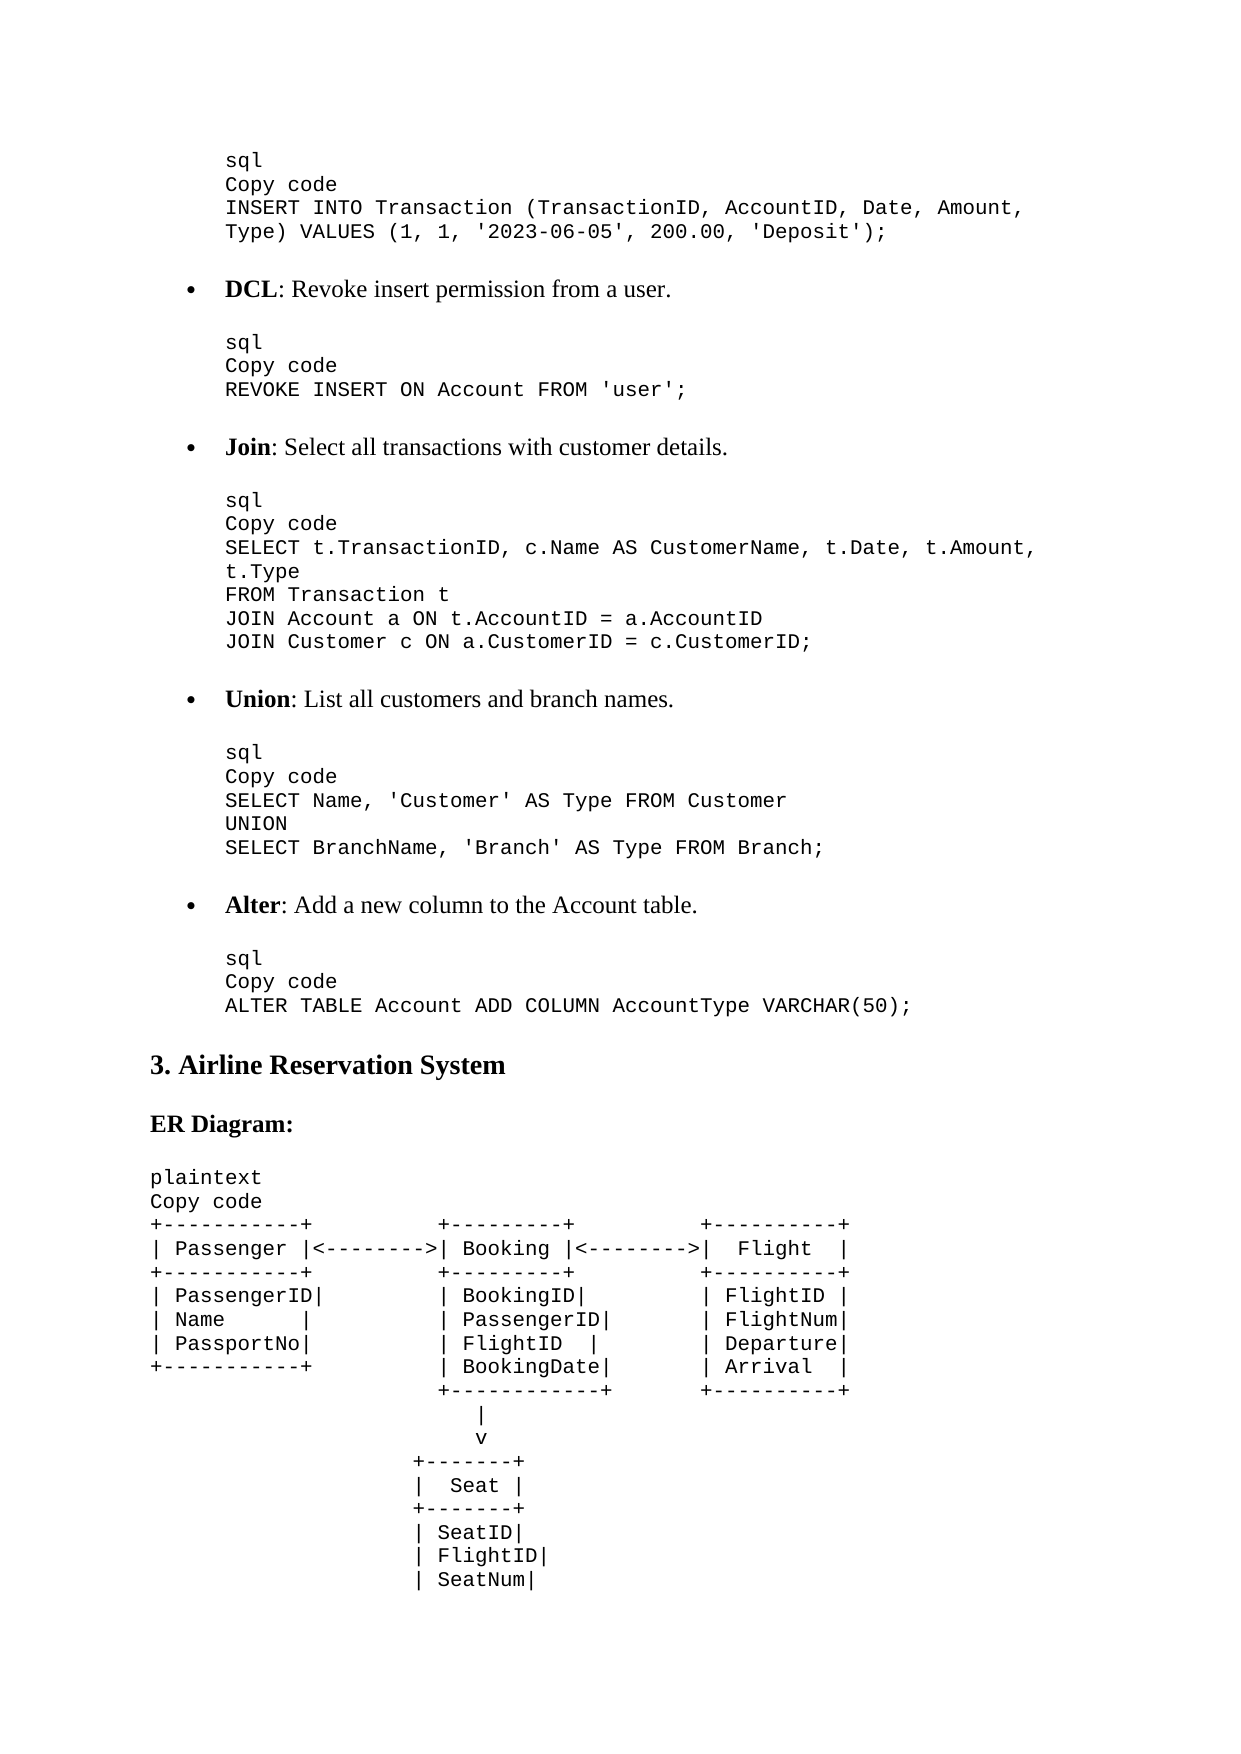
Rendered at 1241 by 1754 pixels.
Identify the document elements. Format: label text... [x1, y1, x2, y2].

text plaintext [150, 1167, 1090, 1191]
text SELECT Name, 'Customer' AS Type FROM Customer [225, 789, 1090, 813]
text ER Diagram: [150, 1109, 1090, 1138]
text sql [225, 150, 1090, 174]
text JOIN Customer c ON a.CustomerID = c.CustomerID; [225, 632, 1090, 655]
text | FlightID| [150, 1546, 1090, 1569]
text sql [225, 490, 1090, 513]
text +------------+ +----------+ [150, 1380, 1090, 1404]
text UNION [225, 813, 1090, 837]
text +-----------+ +---------+ +----------+ [150, 1262, 1090, 1285]
text SELECT BranchName, 'Branch' AS Type FROM Branch; [225, 837, 1090, 861]
text | PassengerID| | BookingID| | FlightID | [150, 1285, 1090, 1309]
text | Name | | PassengerID| | FlightNum| [150, 1309, 1090, 1333]
list DCL: Revoke insert permission from a user. [187, 274, 1090, 302]
text Copy code [150, 1191, 1090, 1214]
list Join: Select all transactions with customer details. [187, 432, 1090, 461]
text | PassportNo| | FlightID | | Departure| [150, 1333, 1090, 1356]
list Alter: Add a new column to the Account table. [187, 890, 1090, 918]
text +-----------+ | BookingDate| | Arrival | [150, 1356, 1090, 1380]
text Copy code [225, 766, 1090, 789]
text +-------+ [150, 1451, 1090, 1474]
text FROM Transaction t [225, 584, 1090, 608]
text +-----------+ +---------+ +----------+ [150, 1214, 1090, 1238]
text | SeatID| [150, 1522, 1090, 1546]
text Copy code [225, 174, 1090, 197]
text REVOKE INSERT ON Account FROM 'user'; [225, 379, 1090, 403]
text | Passenger |<-------->| Booking |<-------->| Flight | [150, 1238, 1090, 1262]
text +-------+ [150, 1498, 1090, 1522]
text | SeatNum| [150, 1569, 1090, 1593]
text sql [225, 948, 1090, 971]
text ALTER TABLE Account ADD COLUMN AccountType VARCHAR(50); [225, 995, 1090, 1018]
text | [150, 1404, 1090, 1427]
text sql [225, 332, 1090, 355]
text SELECT t.TransactionID, c.Name AS CustomerName, t.Date, t.Amount, t.Type [225, 537, 1090, 584]
text v [150, 1427, 1090, 1451]
text 3. Airline Reservation System [150, 1048, 1090, 1080]
text | Seat | [150, 1474, 1090, 1498]
text Copy code [225, 513, 1090, 537]
text Copy code [225, 355, 1090, 379]
text JOIN Account a ON t.AccountID = a.AccountID [225, 608, 1090, 632]
text INSERT INTO Transaction (TransactionID, AccountID, Date, Amount, Type) VALUES (1, 1, '2023-06-05', 200.00, 'Deposit'); [225, 197, 1090, 244]
list Union: List all customers and branch names. [187, 684, 1090, 713]
text Copy code [225, 971, 1090, 995]
text sql [225, 742, 1090, 766]
